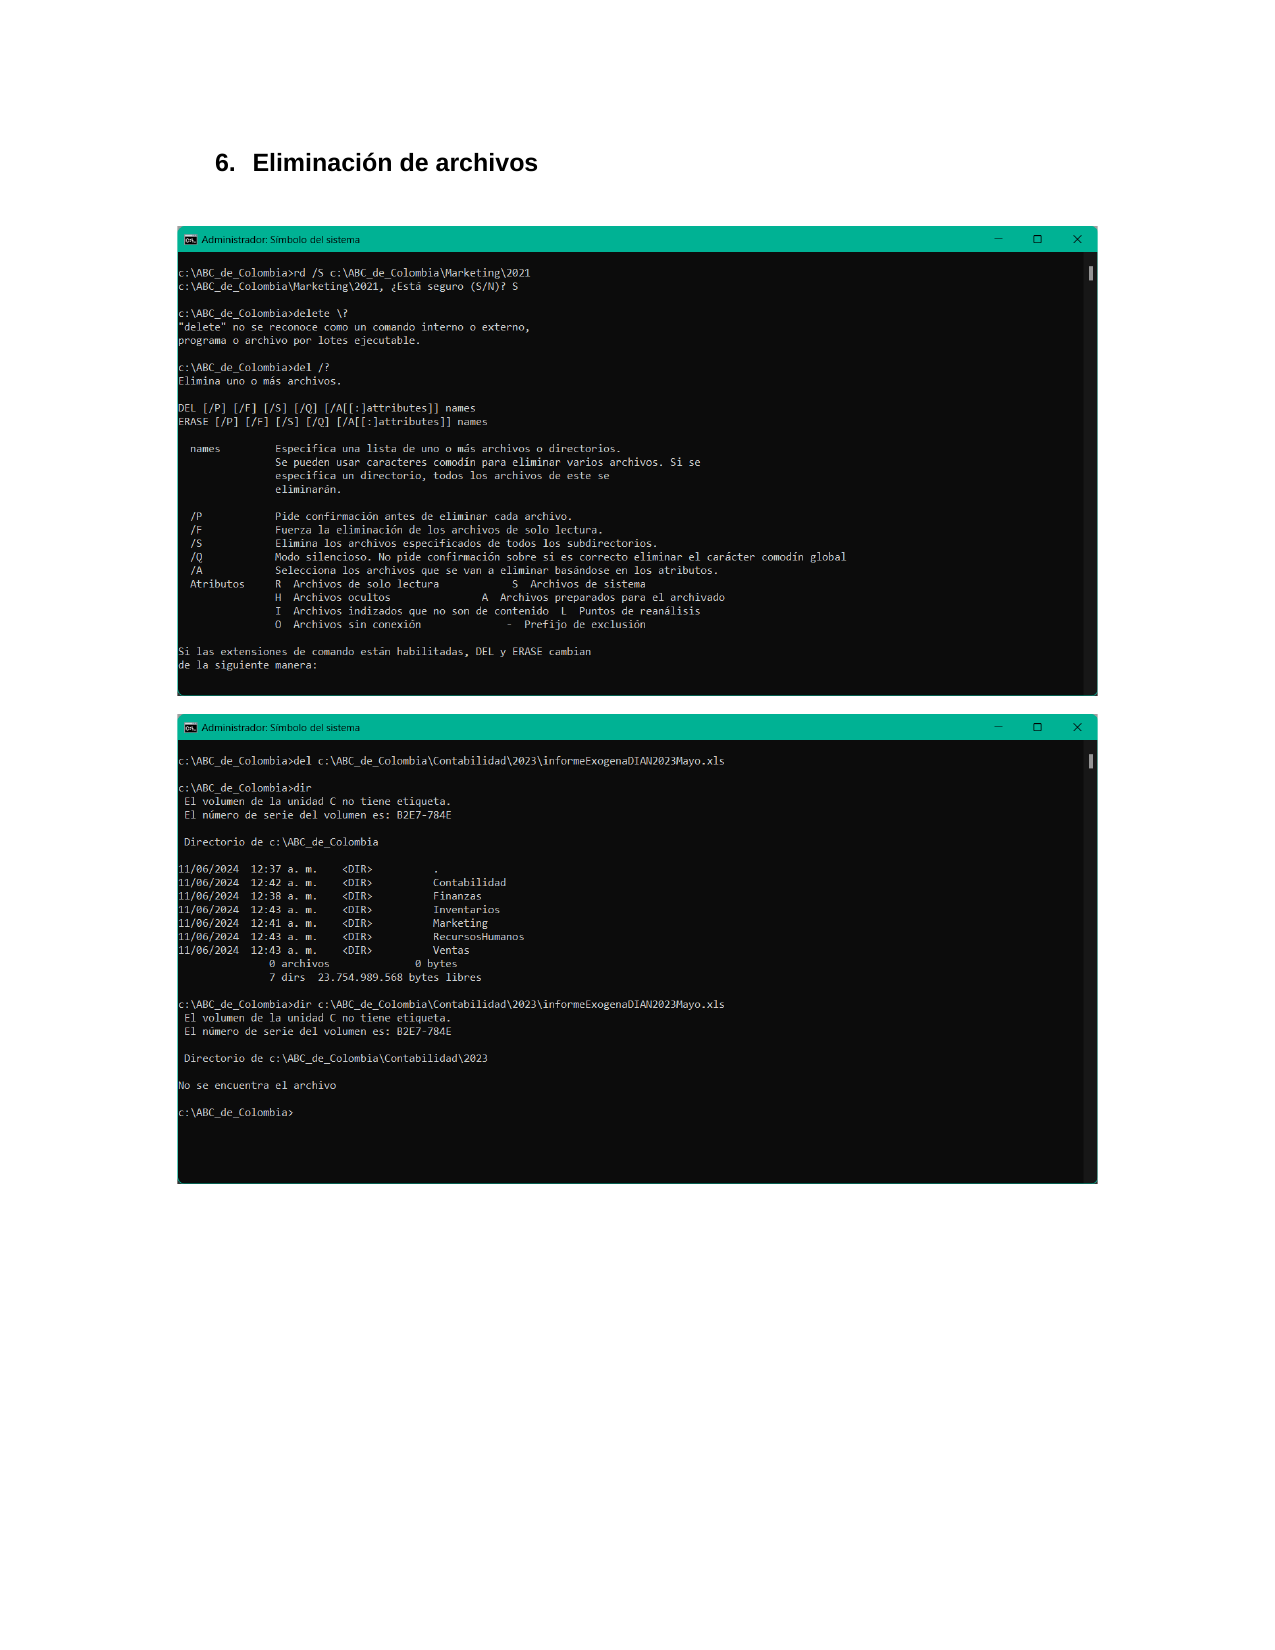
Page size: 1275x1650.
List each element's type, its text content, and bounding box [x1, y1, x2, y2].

picture [177, 714, 1098, 1184]
list Eliminación de archivos [215, 148, 1098, 176]
picture [177, 226, 1098, 696]
